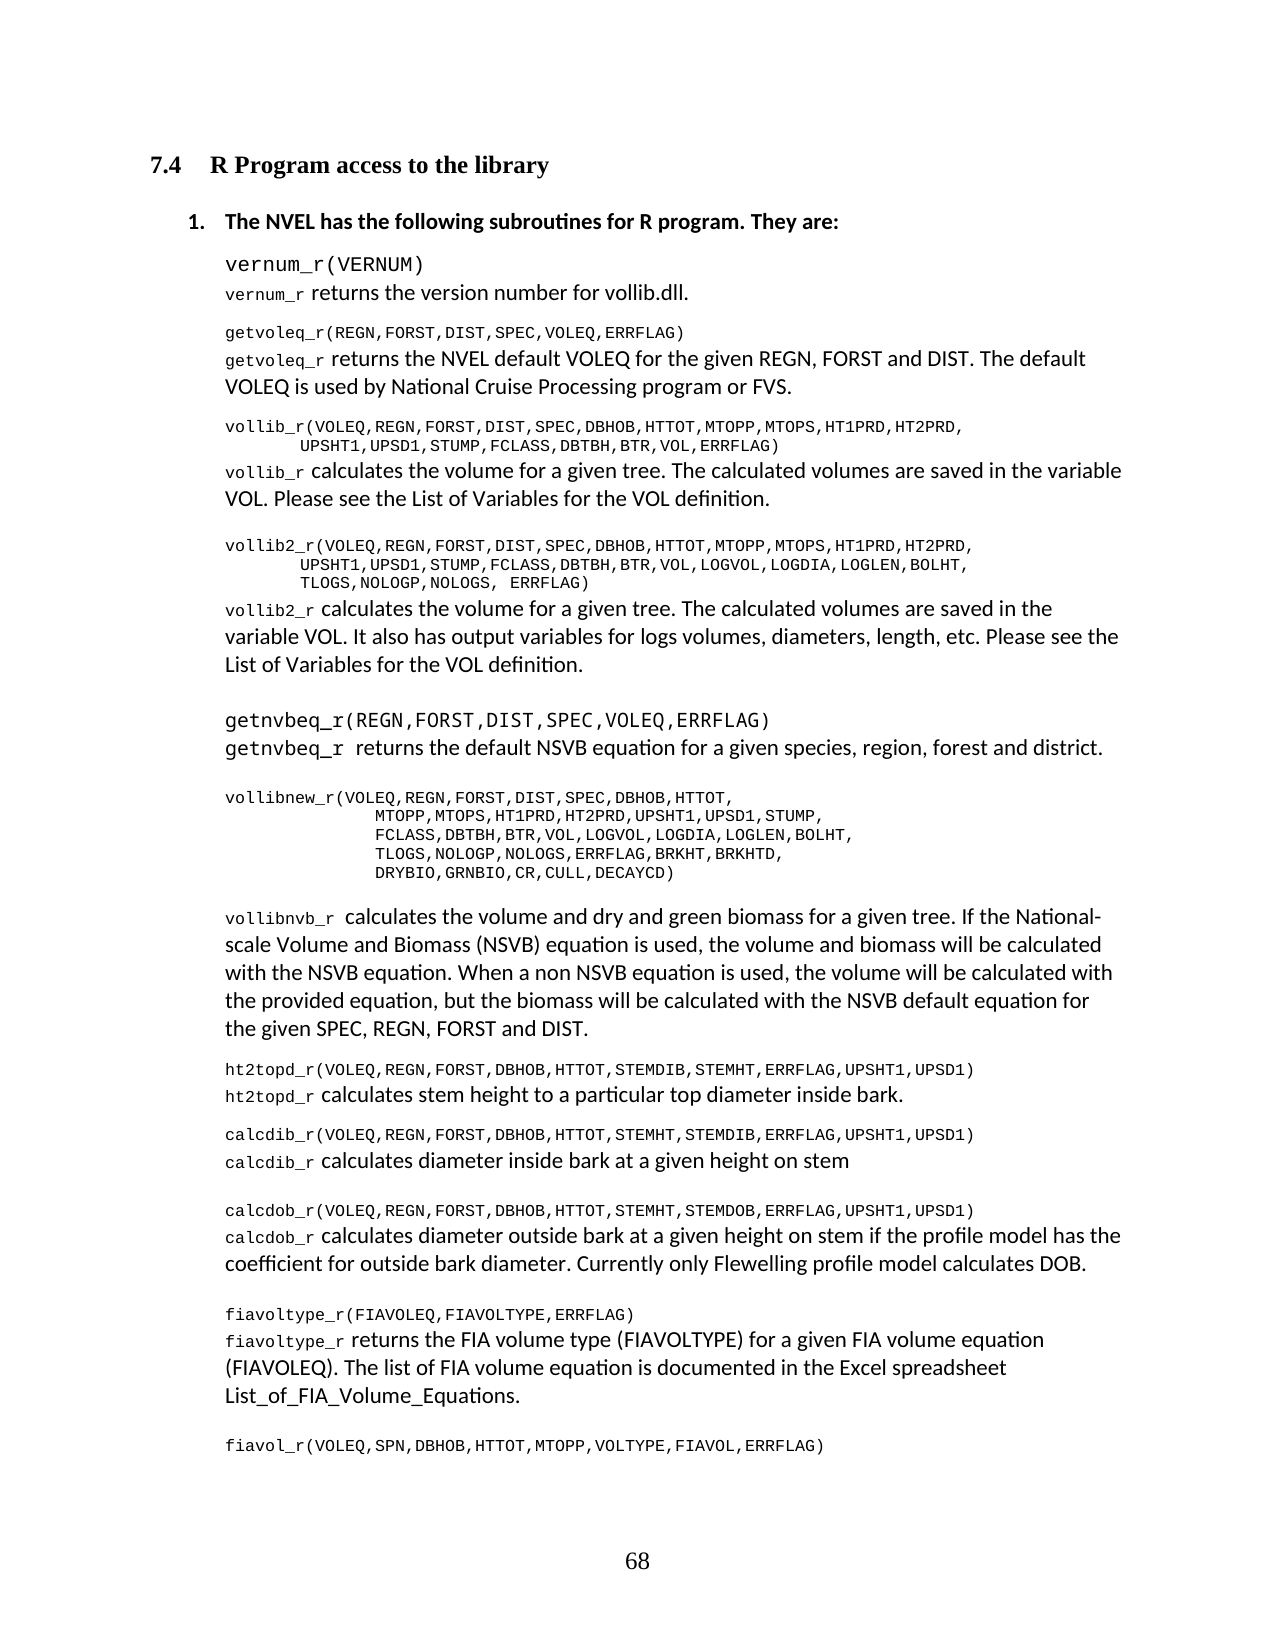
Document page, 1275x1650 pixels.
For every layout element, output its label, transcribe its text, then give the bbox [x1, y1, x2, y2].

text TLOGS,NOLOGP,NOLOGS,ERRFLAG,BRKHT,BRKHTD, [150, 846, 1125, 864]
text getvoleq_r(REGN,FORST,DIST,SPEC,VOLEQ,ERRFLAG) [150, 325, 1125, 344]
text DRYBIO,GRNBIO,CR,CULL,DECAYCD) [225, 864, 1125, 883]
subtitle R Program access to the library [150, 150, 1125, 179]
text UPSHT1,UPSD1,STUMP,FCLASS,DBTBH,BTR,VOL,ERRFLAG) [150, 437, 1125, 456]
text calcdib_r(VOLEQ,REGN,FORST,DBHOB,HTTOT,STEMHT,STEMDIB,ERRFLAG,UPSHT1,UPSD1) [150, 1127, 1125, 1146]
text calcdob_r(VOLEQ,REGN,FORST,DBHOB,HTTOT,STEMHT,STEMDOB,ERRFLAG,UPSHT1,UPSD1) [150, 1203, 1125, 1221]
text vernum_r returns the version number for vollib.dll. [150, 278, 1125, 306]
text ht2topd_r calculates stem height to a particular top diameter inside bark. [225, 1080, 1125, 1108]
text fiavoltype_r(FIAVOLEQ,FIAVOLTYPE,ERRFLAG) [225, 1306, 1125, 1325]
text UPSHT1,UPSD1,STUMP,FCLASS,DBTBH,BTR,VOL,LOGVOL,LOGDIA,LOGLEN,BOLHT, TLOGS,NOLOGP,NOLOGS, ERRFLAG) [300, 556, 1125, 594]
text calcdib_r calculates diameter inside bark at a given height on stem [225, 1146, 1125, 1174]
text vernum_r(VERNUM) [150, 254, 1125, 278]
text getnvbeq_r(REGN,FORST,DIST,SPEC,VOLEQ,ERRFLAG) [225, 706, 1125, 733]
text vollib2_r calculates the volume for a given tree. The calculated volumes are saved in the variable VOL. It also has output variables for logs volumes, diameters, length, etc. Please see the List of Variables for the VOL definition. [225, 594, 1125, 678]
text calcdob_r calculates diameter outside bark at a given height on stem if the profile model has the coefficient for outside bark diameter. Currently only Flewelling profile model calculates DOB. [225, 1221, 1125, 1277]
text ht2topd_r(VOLEQ,REGN,FORST,DBHOB,HTTOT,STEMDIB,STEMHT,ERRFLAG,UPSHT1,UPSD1) [150, 1061, 1125, 1080]
text fiavol_r(VOLEQ,SPN,DBHOB,HTTOT,MTOPP,VOLTYPE,FIAVOL,ERRFLAG) [225, 1438, 1125, 1457]
text MTOPP,MTOPS,HT1PRD,HT2PRD,UPSHT1,UPSD1,STUMP, [150, 808, 1125, 827]
text vollibnvb_r calculates the volume and dry and green biomass for a given tree. If the National-scale Volume and Biomass (NSVB) equation is used, the volume and biomass will be calculated with the NSVB equation. When a non NSVB equation is used, the volume will be calculated with the provided equation, but the biomass will be calculated with the NSVB default equation for the given SPEC, REGN, FORST and DIST. [225, 902, 1125, 1042]
text vollibnew_r(VOLEQ,REGN,FORST,DIST,SPEC,DBHOB,HTTOT, [150, 789, 1125, 808]
text getnvbeq_r returns the default NSVB equation for a given species, region, forest and district. [225, 733, 1125, 761]
text FCLASS,DBTBH,BTR,VOL,LOGVOL,LOGDIA,LOGLEN,BOLHT, [150, 827, 1125, 846]
text getvoleq_r returns the NVEL default VOLEQ for the given REGN, FORST and DIST. The default VOLEQ is used by National Cruise Processing program or FVS. [225, 344, 1125, 400]
text vollib_r(VOLEQ,REGN,FORST,DIST,SPEC,DBHOB,HTTOT,MTOPP,MTOPS,HT1PRD,HT2PRD, [150, 419, 1125, 437]
list The NVEL has the following subroutines for R program. They are: [187, 207, 1125, 236]
text vollib2_r(VOLEQ,REGN,FORST,DIST,SPEC,DBHOB,HTTOT,MTOPP,MTOPS,HT1PRD,HT2PRD, [150, 537, 1125, 556]
text fiavoltype_r returns the FIA volume type (FIAVOLTYPE) for a given FIA volume equation (FIAVOLEQ). The list of FIA volume equation is documented in the Excel spreadsheet List_of_FIA_Volume_Equations. [225, 1325, 1125, 1409]
text vollib_r calculates the volume for a given tree. The calculated volumes are saved in the variable VOL. Please see the List of Variables for the VOL definition. [225, 456, 1125, 512]
